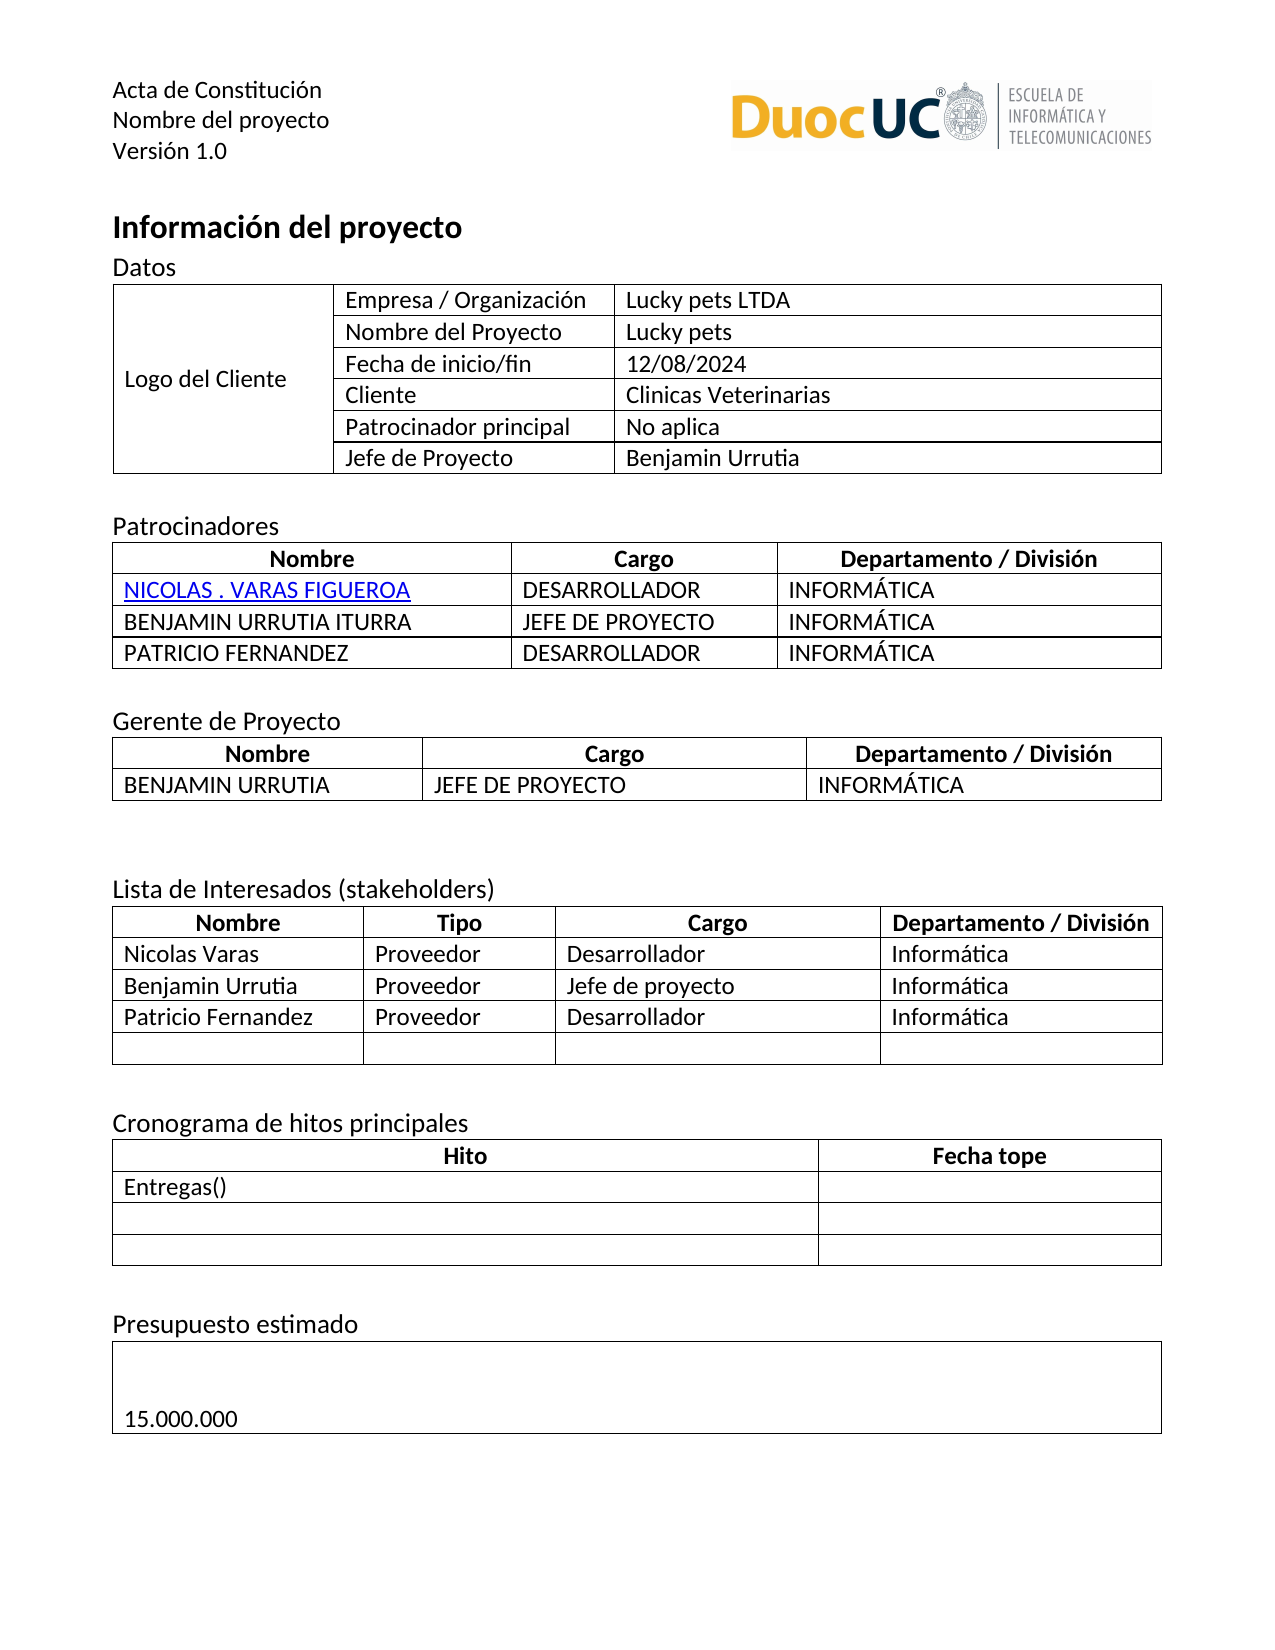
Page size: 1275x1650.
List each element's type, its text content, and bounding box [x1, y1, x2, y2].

table_cell Lucky pets [615, 316, 1161, 347]
table_cell [819, 1235, 1161, 1265]
table_header Nombre [113, 907, 363, 937]
table_cell [113, 1235, 818, 1265]
table_cell [113, 1033, 363, 1063]
table_cell [819, 1203, 1161, 1234]
table_header Cargo [423, 738, 806, 768]
table_cell DESARROLLADOR [512, 574, 777, 605]
table_cell Clinicas Veterinarias [615, 379, 1161, 410]
table_cell Nombre del Proyecto [334, 316, 614, 347]
picture [731, 80, 1152, 151]
table_cell [881, 1033, 1162, 1063]
table_cell Informática [881, 1001, 1162, 1032]
table_cell Nicolas Varas [113, 938, 363, 969]
table_header Departamento / División [778, 543, 1161, 573]
table_cell [113, 1203, 818, 1234]
text Patrocinadores [112, 509, 1162, 542]
table_cell Cliente [334, 379, 614, 410]
table_cell INFORMÁTICA [807, 769, 1161, 800]
table_cell Informática [881, 970, 1162, 1000]
table_cell Informática [881, 938, 1162, 969]
table_header Nombre [113, 738, 422, 768]
table_header 15.000.000 [113, 1342, 1161, 1433]
text Cronograma de hitos principales [112, 1106, 1162, 1139]
table_cell INFORMÁTICA [778, 606, 1161, 636]
table_header Cargo [556, 907, 880, 937]
table_cell BENJAMIN URRUTIA [113, 769, 422, 800]
table_header Cargo [512, 543, 777, 573]
table_cell NICOLAS . VARAS FIGUEROA [113, 574, 511, 605]
table_cell Patricio Fernandez [113, 1001, 363, 1032]
table_cell 12/08/2024 [615, 348, 1161, 378]
table_cell Proveedor [364, 1001, 555, 1032]
table_cell Jefe de Proyecto [334, 443, 614, 473]
table_cell Benjamin Urrutia [615, 443, 1161, 473]
table_header Tipo [364, 907, 555, 937]
table_cell JEFE DE PROYECTO [512, 606, 777, 636]
table_cell PATRICIO FERNANDEZ [113, 638, 511, 668]
table_cell INFORMÁTICA [778, 574, 1161, 605]
table_cell Entregas() [113, 1172, 818, 1202]
table_cell BENJAMIN URRUTIA ITURRA [113, 606, 511, 636]
text Datos [112, 251, 1162, 283]
table_cell No aplica [615, 411, 1161, 441]
table_header Departamento / División [881, 907, 1162, 937]
text Presupuesto estimado [112, 1308, 1162, 1341]
text Lista de Interesados (stakeholders) [112, 873, 1162, 906]
table_header Lucky pets LTDA [615, 285, 1161, 315]
text Información del proyecto [112, 206, 1162, 246]
table_header Nombre [113, 543, 511, 573]
table_header Fecha tope [819, 1140, 1161, 1171]
table_cell DESARROLLADOR [512, 638, 777, 668]
table_header Hito [113, 1140, 818, 1171]
table_cell Desarrollador [556, 938, 880, 969]
table_cell Jefe de proyecto [556, 970, 880, 1000]
table_cell INFORMÁTICA [778, 638, 1161, 668]
text Gerente de Proyecto [112, 704, 1162, 737]
table_cell [364, 1033, 555, 1063]
table_cell [556, 1033, 880, 1063]
table_header Logo del Cliente [114, 285, 333, 473]
table_cell Proveedor [364, 970, 555, 1000]
table_header Empresa / Organización [334, 285, 614, 315]
table_cell Patrocinador principal [334, 411, 614, 441]
table_cell Proveedor [364, 938, 555, 969]
table_cell [819, 1172, 1161, 1202]
table_cell JEFE DE PROYECTO [423, 769, 806, 800]
table_header Departamento / División [807, 738, 1161, 768]
table_cell Fecha de inicio/fin [334, 348, 614, 378]
table_cell Desarrollador [556, 1001, 880, 1032]
table_cell Benjamin Urrutia [113, 970, 363, 1000]
